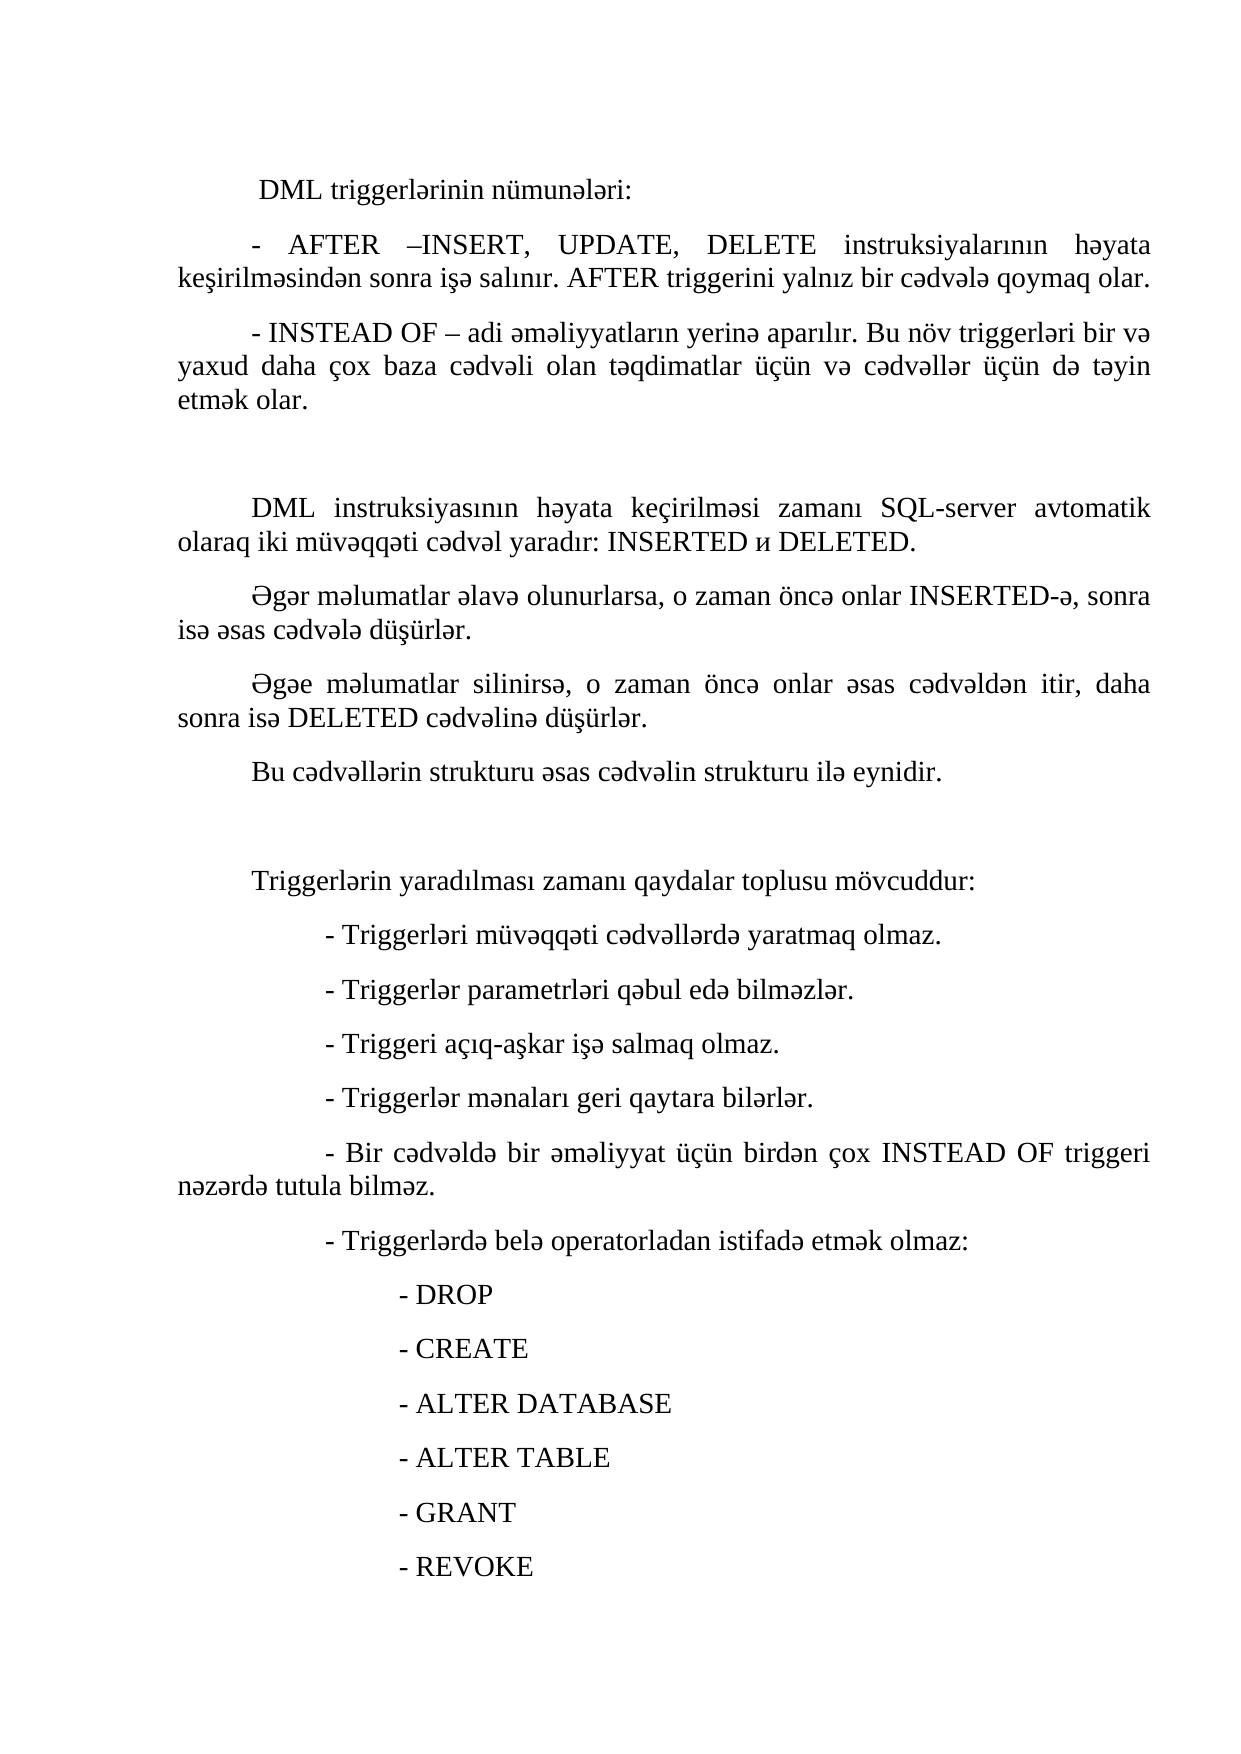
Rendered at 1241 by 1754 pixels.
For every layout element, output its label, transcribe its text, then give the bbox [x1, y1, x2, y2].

text Bu cədvəllərin strukturu əsas cədvəlin strukturu ilə eynidir. [177, 754, 1152, 788]
text - Тriggerlər parametrləri qəbul edə bilməzlər. [177, 972, 1152, 1005]
text - Тriggerlər mənaları geri qaytara bilərlər. [177, 1081, 1152, 1114]
text Əgər məlumatlar əlavə olunurlarsa, o zaman öncə onlar INSERTED-ə, sonra isə əsas cədvələ düşürlər. [177, 578, 1152, 646]
text - CREATE [177, 1332, 1152, 1365]
text - ALTER DATABASE [177, 1386, 1152, 1419]
text - Тriggeri açıq-aşkar işə salmaq olmaz. [177, 1026, 1152, 1060]
text - DROP [177, 1277, 1152, 1311]
text - Triggerlərdə belə operatorladan istifadə etmək olmaz: [177, 1223, 1152, 1256]
text - Bir cədvəldə bir əməliyyat üçün birdən çox INSTEAD OF triggeri nəzərdə tutula bilməz. [177, 1135, 1152, 1202]
text - GRANT [177, 1495, 1152, 1528]
text Əgəe məlumatlar silinirsə, o zaman öncə onlar əsas cədvəldən itir, daha sonra isə DELETED cədvəlinə düşürlər. [177, 666, 1152, 733]
text DML instruksiyasının həyata keçirilməsi zamanı SQL-server avtomatik olaraq iki müvəqqəti cədvəl yaradır: INSERTED и DELETED. [177, 491, 1152, 558]
text - ALTER TABLE [177, 1440, 1152, 1474]
text - AFTER –INSERT, UPDATE, DELETE instruksiyalarının həyata keşirilməsindən sonra işə salınır. AFTER triggerini yalnız bir cədvələ qoymaq olar. [177, 227, 1152, 294]
text Triggerlərin yaradılması zamanı qaydalar toplusu mövcuddur: [177, 863, 1152, 897]
text - REVOKE [177, 1549, 1152, 1583]
text - INSTEAD OF – adi əməliyyatların yerinə aparılır. Bu növ triggerləri bir və yaxud daha çox baza cədvəli olan təqdimatlar üçün və cədvəllər üçün də təyin etmək olar. [177, 315, 1152, 415]
text - Triggerləri müvəqqəti cədvəllərdə yaratmaq olmaz. [177, 917, 1152, 951]
text DML triggerlərinin nümunələri: [177, 172, 1152, 206]
